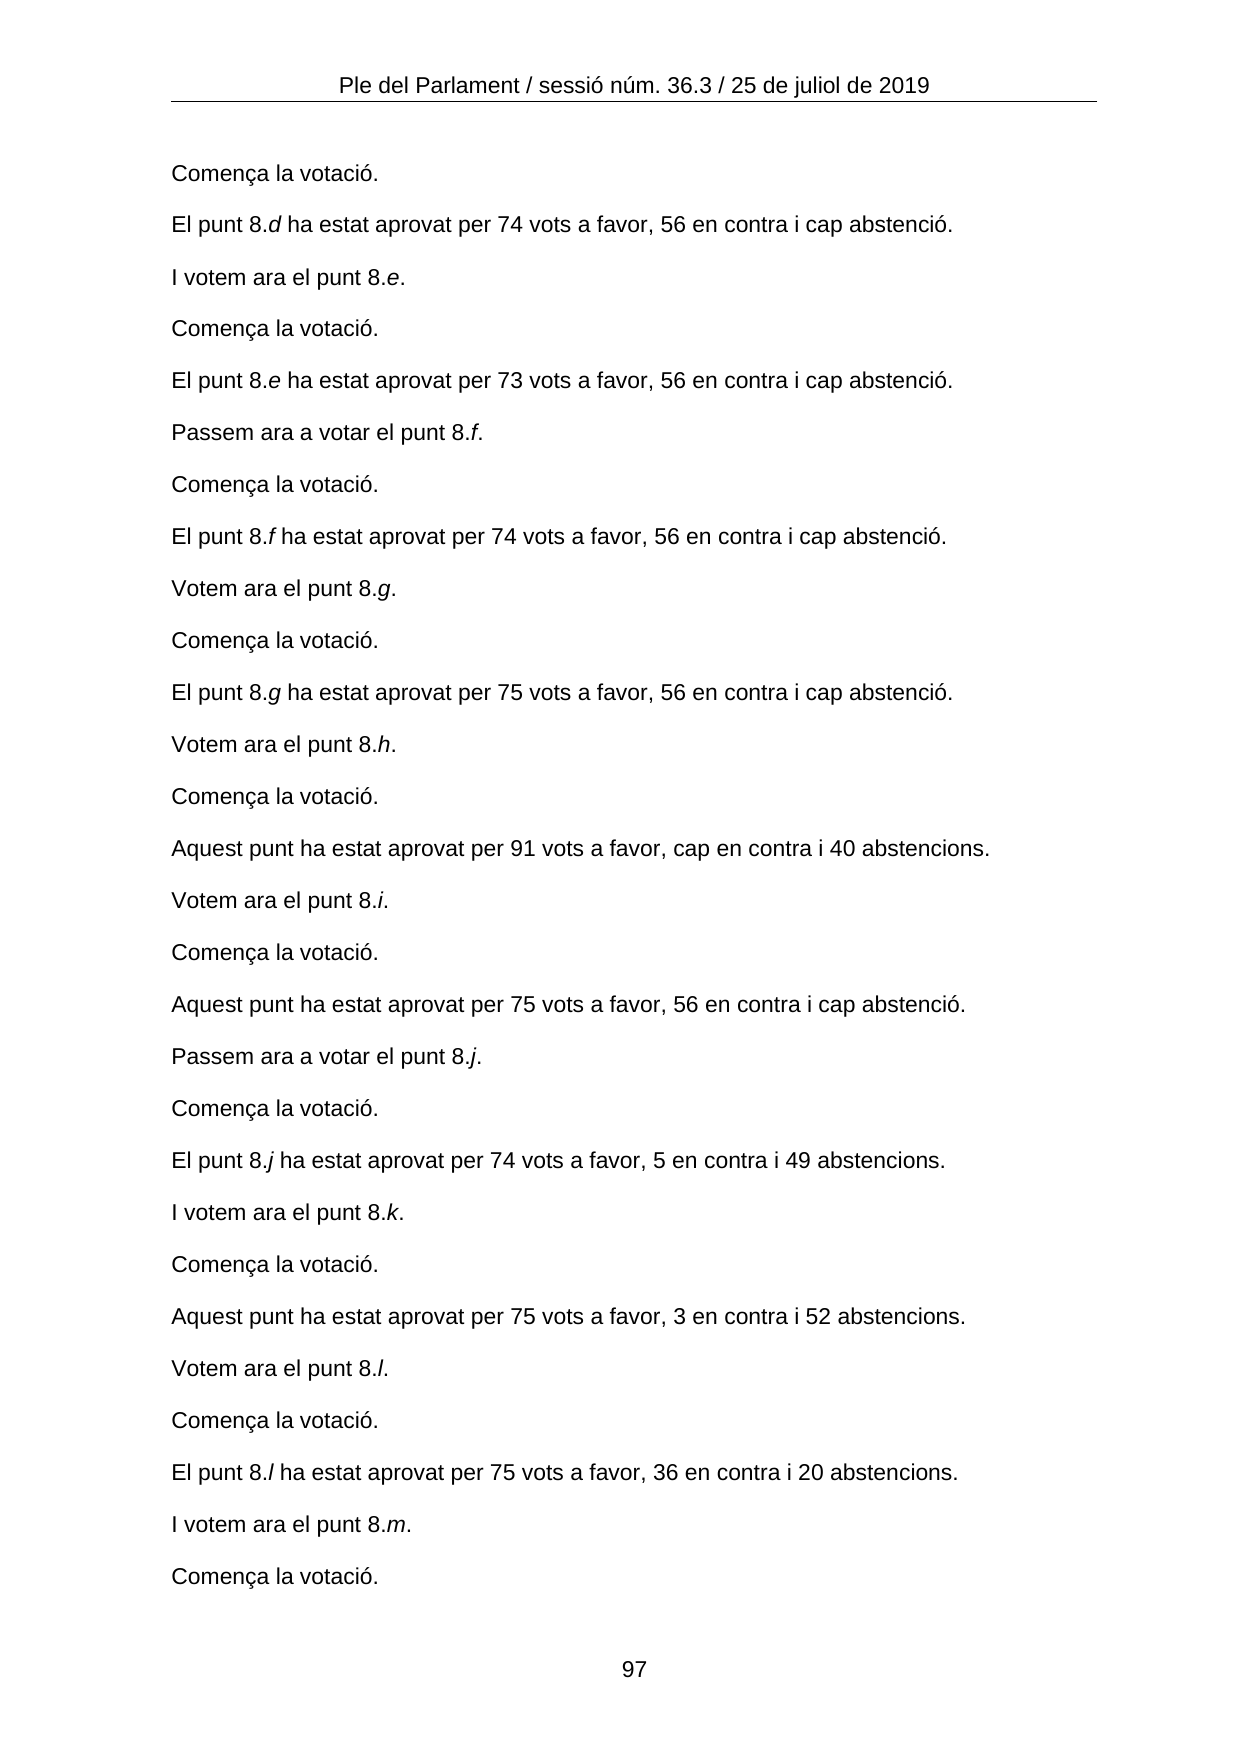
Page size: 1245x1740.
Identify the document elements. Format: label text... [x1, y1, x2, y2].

text I votem ara el punt 8.m. [171, 1511, 1097, 1537]
text Votem ara el punt 8.l. [171, 1355, 1097, 1381]
text El punt 8.d ha estat aprovat per 74 vots a favor, 56 en contra i cap abstenció. [171, 211, 1097, 238]
text Votem ara el punt 8.h. [171, 731, 1097, 758]
text Aquest punt ha estat aprovat per 75 vots a favor, 3 en contra i 52 abstencions. [171, 1303, 1097, 1329]
text El punt 8.f ha estat aprovat per 74 vots a favor, 56 en contra i cap abstenció. [171, 523, 1097, 550]
text El punt 8.e ha estat aprovat per 73 vots a favor, 56 en contra i cap abstenció. [171, 367, 1097, 394]
text Passem ara a votar el punt 8.j. [171, 1043, 1097, 1069]
text I votem ara el punt 8.k. [171, 1199, 1097, 1225]
text Comença la votació. [171, 939, 1097, 966]
text Aquest punt ha estat aprovat per 75 vots a favor, 56 en contra i cap abstenció. [171, 991, 1097, 1017]
text El punt 8.j ha estat aprovat per 74 vots a favor, 5 en contra i 49 abstencions. [171, 1147, 1097, 1173]
text Comença la votació. [171, 1407, 1097, 1433]
text Passem ara a votar el punt 8.f. [171, 419, 1097, 446]
text Comença la votació. [171, 1251, 1097, 1277]
text Comença la votació. [171, 1095, 1097, 1121]
text Aquest punt ha estat aprovat per 91 vots a favor, cap en contra i 40 abstencions. [171, 835, 1097, 862]
text El punt 8.l ha estat aprovat per 75 vots a favor, 36 en contra i 20 abstencions. [171, 1459, 1097, 1485]
text Comença la votació. [171, 315, 1097, 342]
text Votem ara el punt 8.i. [171, 887, 1097, 913]
text Comença la votació. [171, 1563, 1097, 1589]
text Comença la votació. [171, 159, 1097, 186]
text Comença la votació. [171, 471, 1097, 498]
text Comença la votació. [171, 783, 1097, 809]
text I votem ara el punt 8.e. [171, 263, 1097, 290]
text Comença la votació. [171, 627, 1097, 654]
text El punt 8.g ha estat aprovat per 75 vots a favor, 56 en contra i cap abstenció. [171, 679, 1097, 706]
text Votem ara el punt 8.g. [171, 575, 1097, 602]
